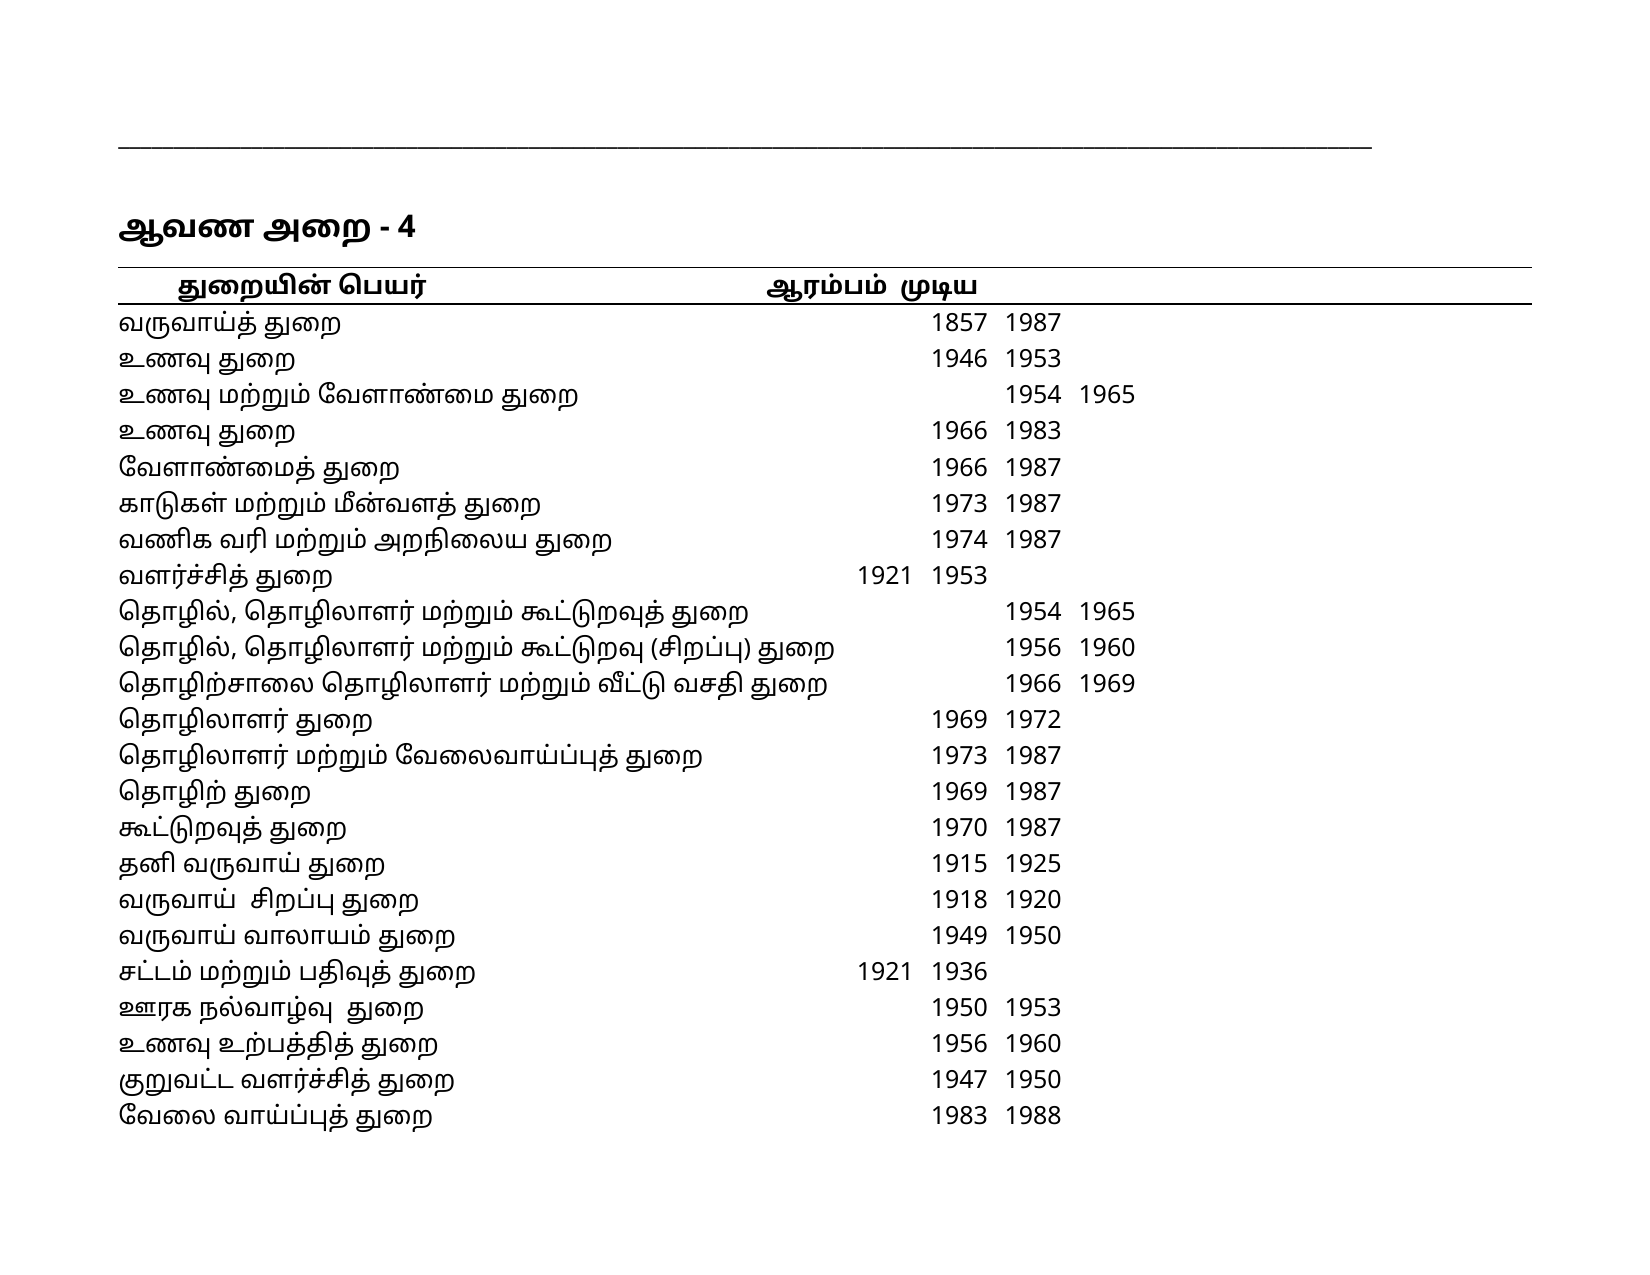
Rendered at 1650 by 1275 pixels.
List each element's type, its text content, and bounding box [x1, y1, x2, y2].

text வேலை வாய்ப்புத் துறை 1983 1988 [118, 1098, 1532, 1134]
text துறையின் பெயர் ஆரம்பம் முடிய [118, 268, 1532, 303]
text ஆவண அறை - 4 [118, 204, 1532, 249]
text தொழிலாளர் துறை 1969 1972 [118, 701, 1532, 737]
text தொழில், தொழிலாளர் மற்றும் கூட்டுறவுத் துறை 1954 1965 [118, 593, 1532, 629]
text தொழில், தொழிலாளர் மற்றும் கூட்டுறவு (சிறப்பு) துறை 1956 1960 [118, 629, 1532, 665]
text குறுவட்ட வளர்ச்சித் துறை 1947 1950 [118, 1062, 1532, 1098]
text சட்டம் மற்றும் பதிவுத் துறை 1921 1936 [118, 954, 1532, 990]
text உணவு மற்றும் வேளாண்மை துறை 1954 1965 [118, 377, 1532, 413]
text கூட்டுறவுத் துறை 1970 1987 [118, 809, 1532, 846]
text காடுகள் மற்றும் மீன்வளத் துறை 1973 1987 [118, 485, 1532, 521]
text உணவு உற்பத்தித் துறை 1956 1960 [118, 1026, 1532, 1062]
text உணவு துறை 1966 1983 [118, 413, 1532, 449]
text தொழிற் துறை 1969 1987 [118, 773, 1532, 809]
text தொழிற்சாலை தொழிலாளர் மற்றும் வீட்டு வசதி துறை 1966 1969 [118, 665, 1532, 701]
text வணிக வரி மற்றும் அறநிலைய துறை 1974 1987 [118, 521, 1532, 557]
text வேளாண்மைத் துறை 1966 1987 [118, 449, 1532, 485]
text தொழிலாளர் மற்றும் வேலைவாய்ப்புத் துறை 1973 1987 [118, 737, 1532, 773]
text வளர்ச்சித் துறை 1921 1953 [118, 557, 1532, 593]
text _________________________________________________________________________________________________________________ [118, 118, 1532, 152]
text தனி வருவாய் துறை 1915 1925 [118, 846, 1532, 882]
text உணவு துறை 1946 1953 [118, 341, 1532, 377]
text ஊரக நல்வாழ்வு துறை 1950 1953 [118, 990, 1532, 1026]
text வருவாய் சிறப்பு துறை 1918 1920 [118, 882, 1532, 918]
text வருவாய் வாலாயம் துறை 1949 1950 [118, 918, 1532, 954]
text வருவாய்த் துறை 1857 1987 [118, 305, 1532, 341]
